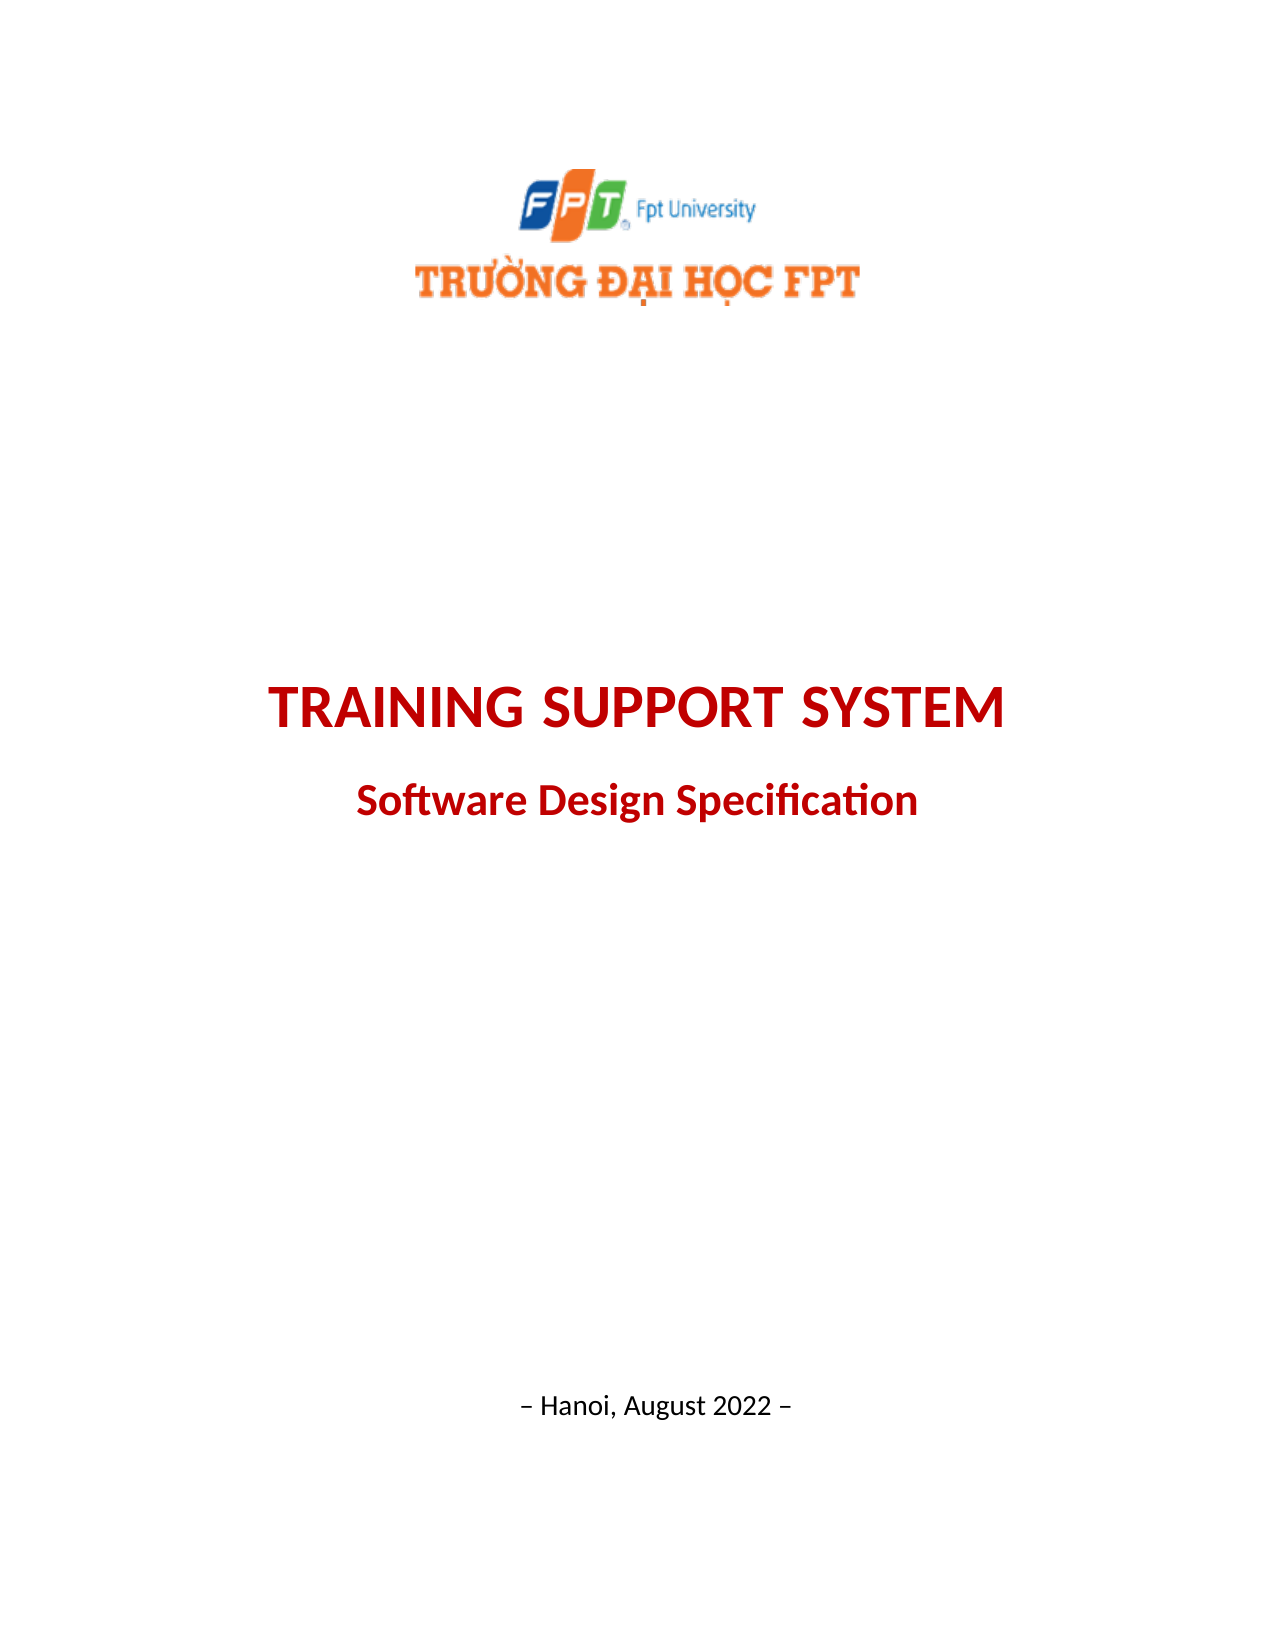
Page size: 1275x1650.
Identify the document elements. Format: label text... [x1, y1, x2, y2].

text – Hanoi, August 2022 – [413, 1387, 899, 1422]
text Software Design Specification [150, 771, 1125, 827]
picture [415, 169, 860, 306]
text training support system [150, 653, 1125, 747]
